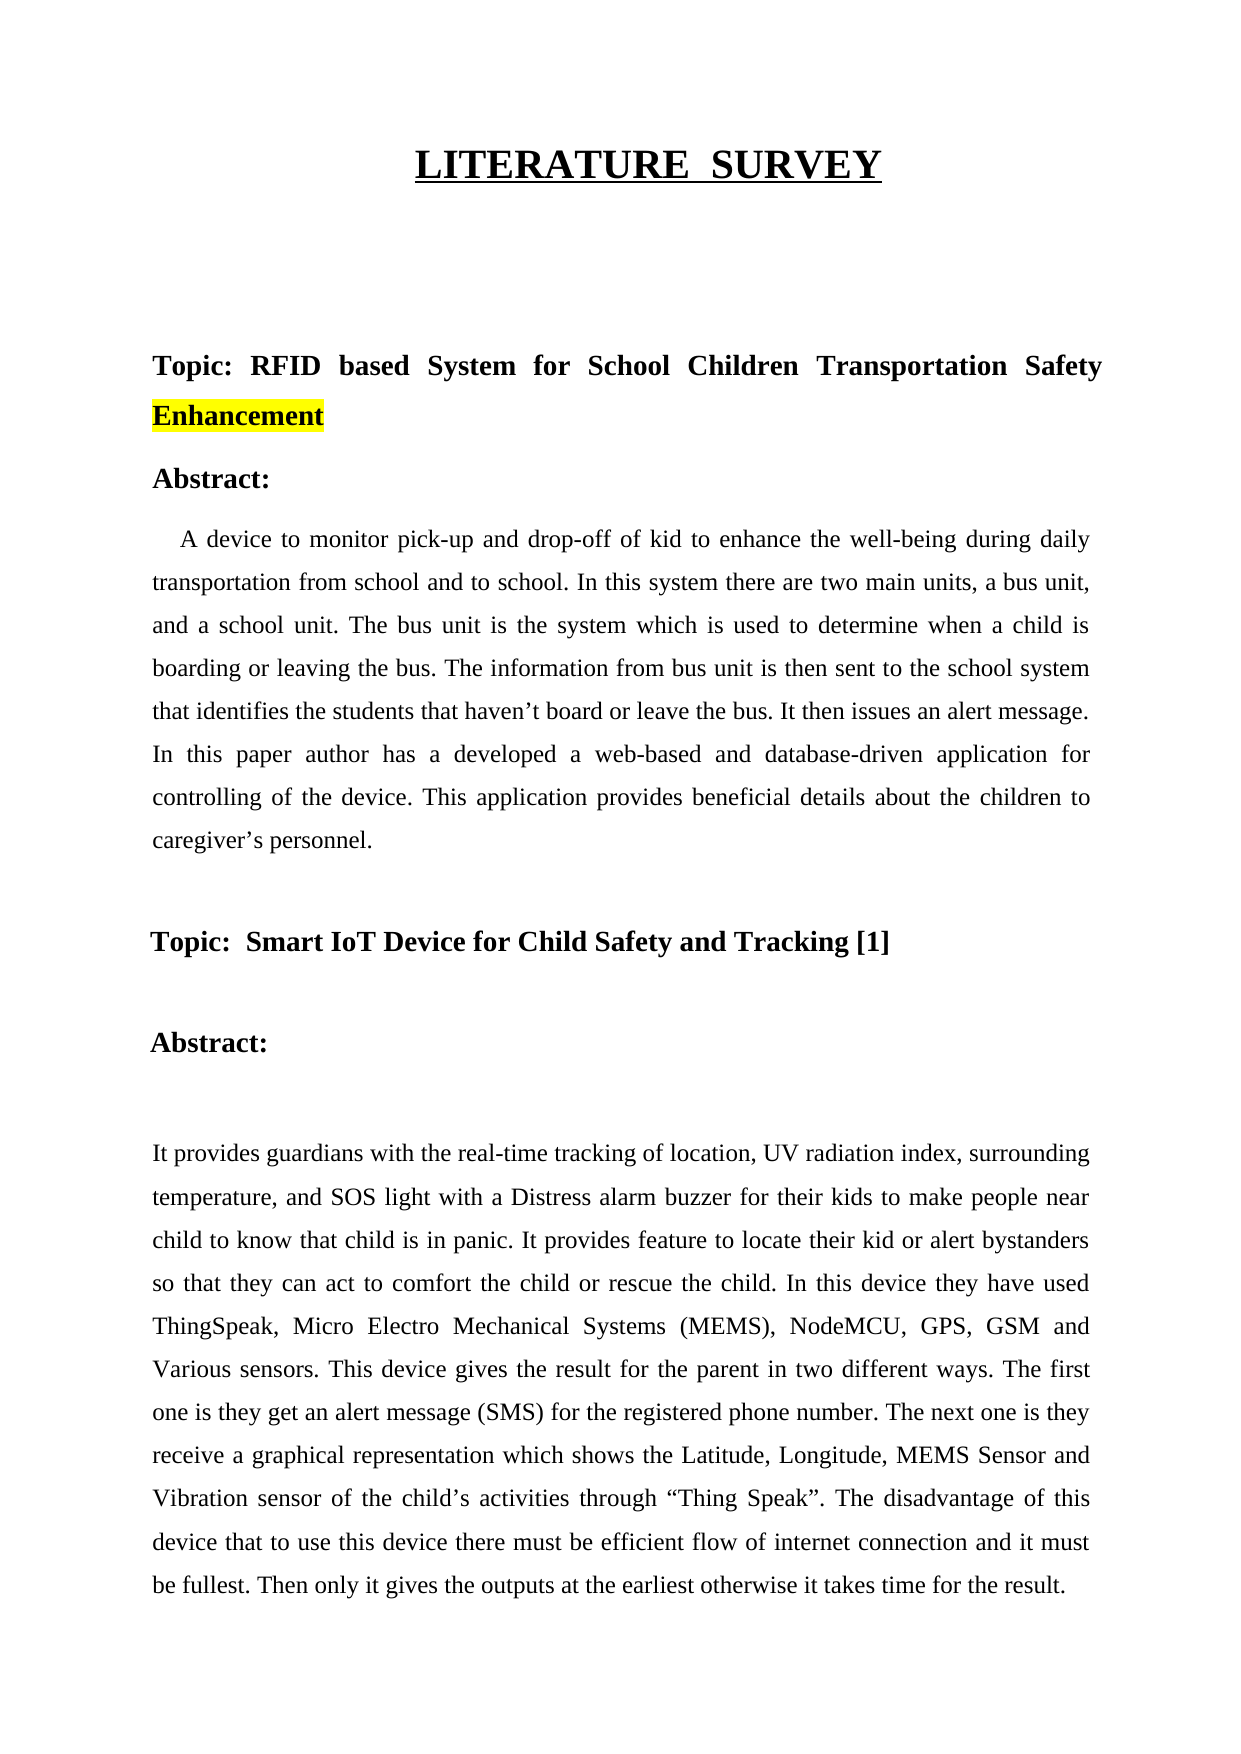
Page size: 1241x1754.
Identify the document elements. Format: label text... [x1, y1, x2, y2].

text It provides guardians with the real-time tracking of location, UV radiation index, surrounding temperature, and SOS light with a Distress alarm buzzer for their kids to make people near child to know that child is in panic. It provides feature to locate their kid or alert bystanders so that they can act to comfort the child or rescue the child. In this device they have used ThingSpeak, Micro Electro Mechanical Systems (MEMS), NodeMCU, GPS, GSM and Various sensors. This device gives the result for the parent in two different ways. The first one is they get an alert message (SMS) for the registered phone number. The next one is they receive a graphical representation which shows the Latitude, Longitude, MEMS Sensor and Vibration sensor of the child’s activities through “Thing Speak”. The disadvantage of this device that to use this device there must be efficient flow of internet connection and it must be fullest. Then only it gives the outputs at the earliest otherwise it takes time for the result. [152, 1138, 1091, 1598]
text Topic: RFID based System for School Children Transportation Safety Enhancement [152, 348, 1103, 432]
text A device to monitor pick-up and drop-off of kid to enhance the well-being during daily transportation from school and to school. In this system there are two main units, a bus unit, and a school unit. The bus unit is the system which is used to determine when a child is boarding or leaving the bus. The information from bus unit is then sent to the school system that identifies the students that haven’t board or leave the bus. It then issues an alert message. In this paper author has a developed a web-based and database-driven application for controlling of the device. This application provides beneficial details about the children to caregiver’s personnel. [152, 524, 1091, 854]
subtitle Topic: Smart IoT Device for Child Safety and Tracking [1] [150, 924, 1103, 958]
subtitle LITERATURE SURVEY [169, 140, 1103, 188]
subtitle Abstract: [150, 1025, 1103, 1059]
text Abstract: [152, 461, 1103, 494]
